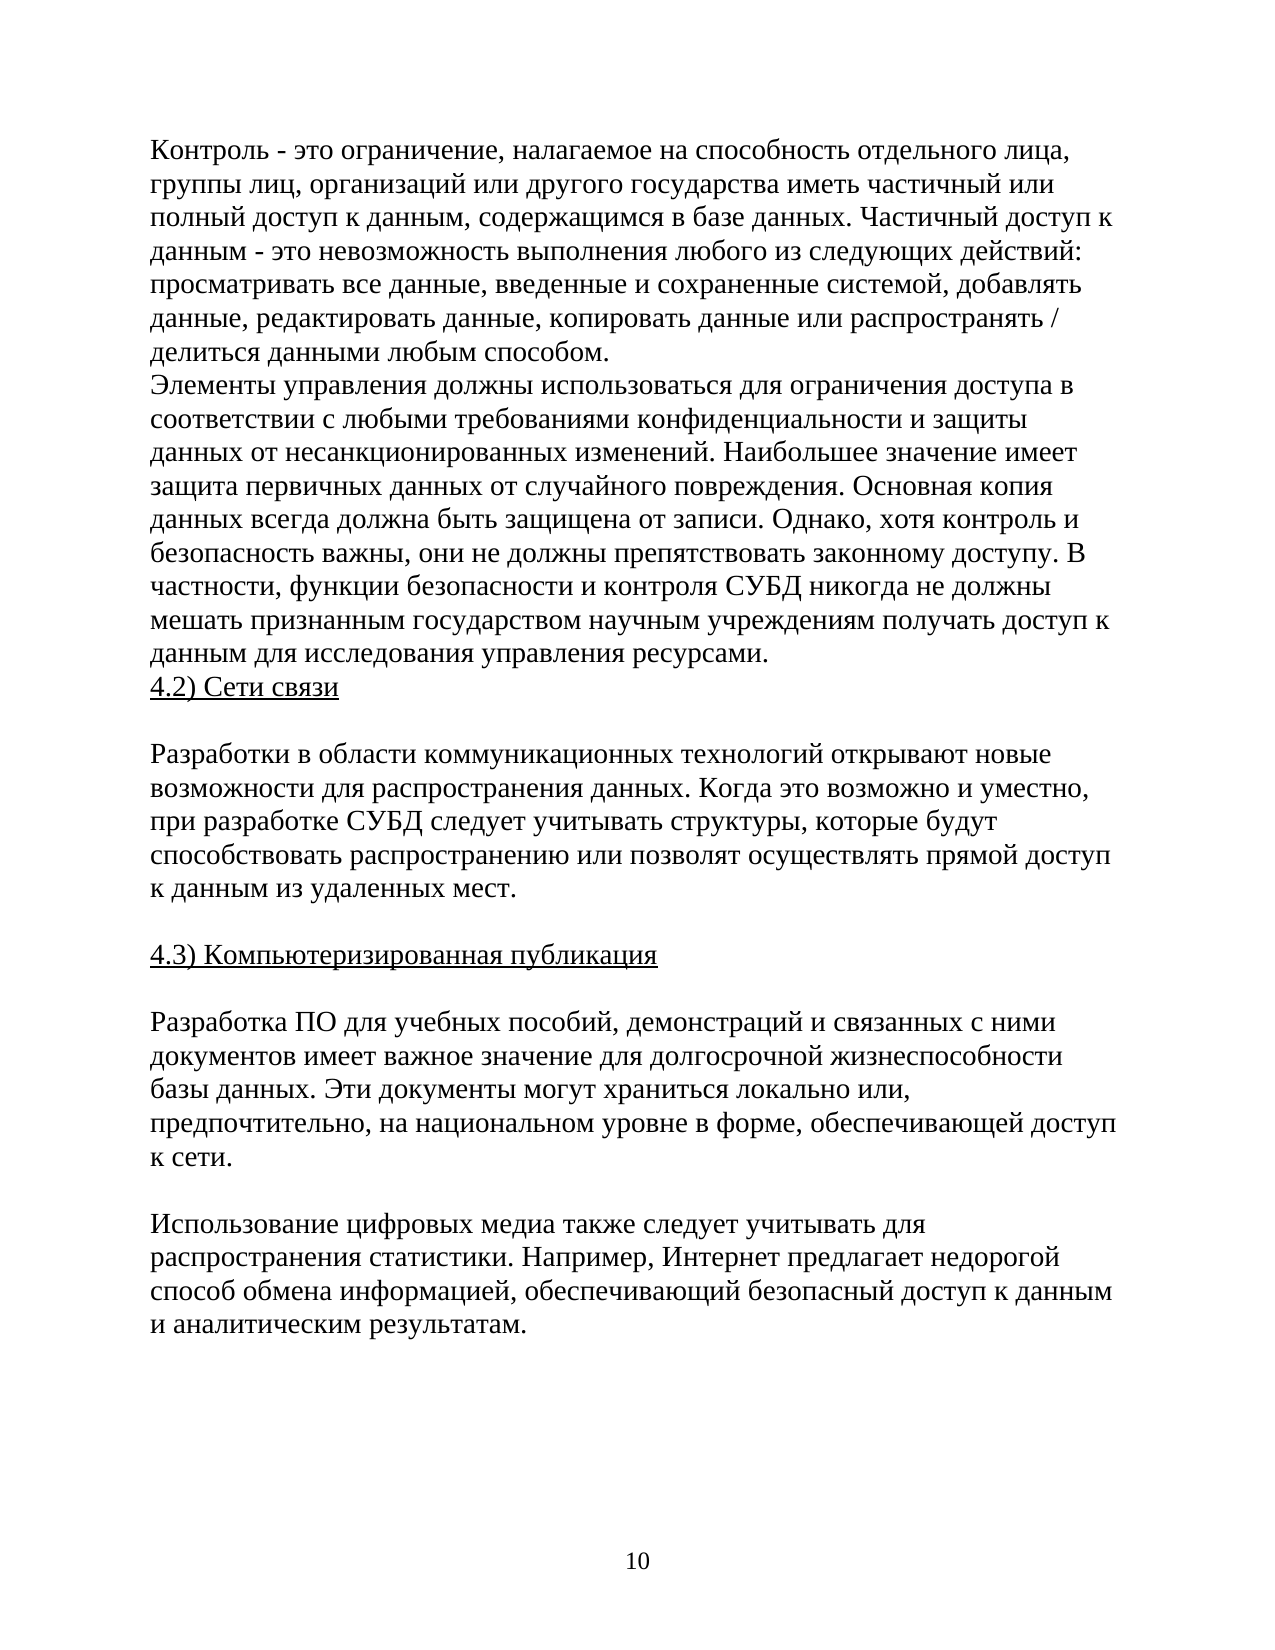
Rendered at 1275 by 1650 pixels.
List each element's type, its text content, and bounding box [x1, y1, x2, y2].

text Элементы управления должны использоваться для ограничения доступа в соответствии с любыми требованиями конфиденциальности и защиты данных от несанкционированных изменений. Наибольшее значение имеет защита первичных данных от случайного повреждения. Основная копия данных всегда должна быть защищена от записи. Однако, хотя контроль и безопасность важны, они не должны препятствовать законному доступу. В частности, функции безопасности и контроля СУБД никогда не должны мешать признанным государством научным учреждениям получать доступ к данным для исследования управления ресурсами. [150, 367, 1125, 669]
text 4.3) Компьютеризированная публикация [150, 937, 1125, 971]
text Разработка ПО для учебных пособий, демонстраций и связанных с ними документов имеет важное значение для долгосрочной жизнеспособности базы данных. Эти документы могут храниться локально или, предпочтительно, на национальном уровне в форме, обеспечивающей доступ к сети. [150, 1004, 1125, 1172]
text 4.2) Сети связи [150, 669, 1125, 703]
text Разработки в области коммуникационных технологий открывают новые возможности для распространения данных. Когда это возможно и уместно, при разработке СУБД следует учитывать структуры, которые будут способствовать распространению или позволят осуществлять прямой доступ к данным из удаленных мест. [150, 736, 1125, 904]
text Контроль - это ограничение, налагаемое на способность отдельного лица, группы лиц, организаций или другого государства иметь частичный или полный доступ к данным, содержащимся в базе данных. Частичный доступ к данным - это невозможность выполнения любого из следующих действий: просматривать все данные, введенные и сохраненные системой, добавлять данные, редактировать данные, копировать данные или распространять / делиться данными любым способом. [150, 132, 1125, 367]
text Использование цифровых медиа также следует учитывать для распространения статистики. Например, Интернет предлагает недорогой способ обмена информацией, обеспечивающий безопасный доступ к данным и аналитическим результатам. [150, 1206, 1125, 1340]
